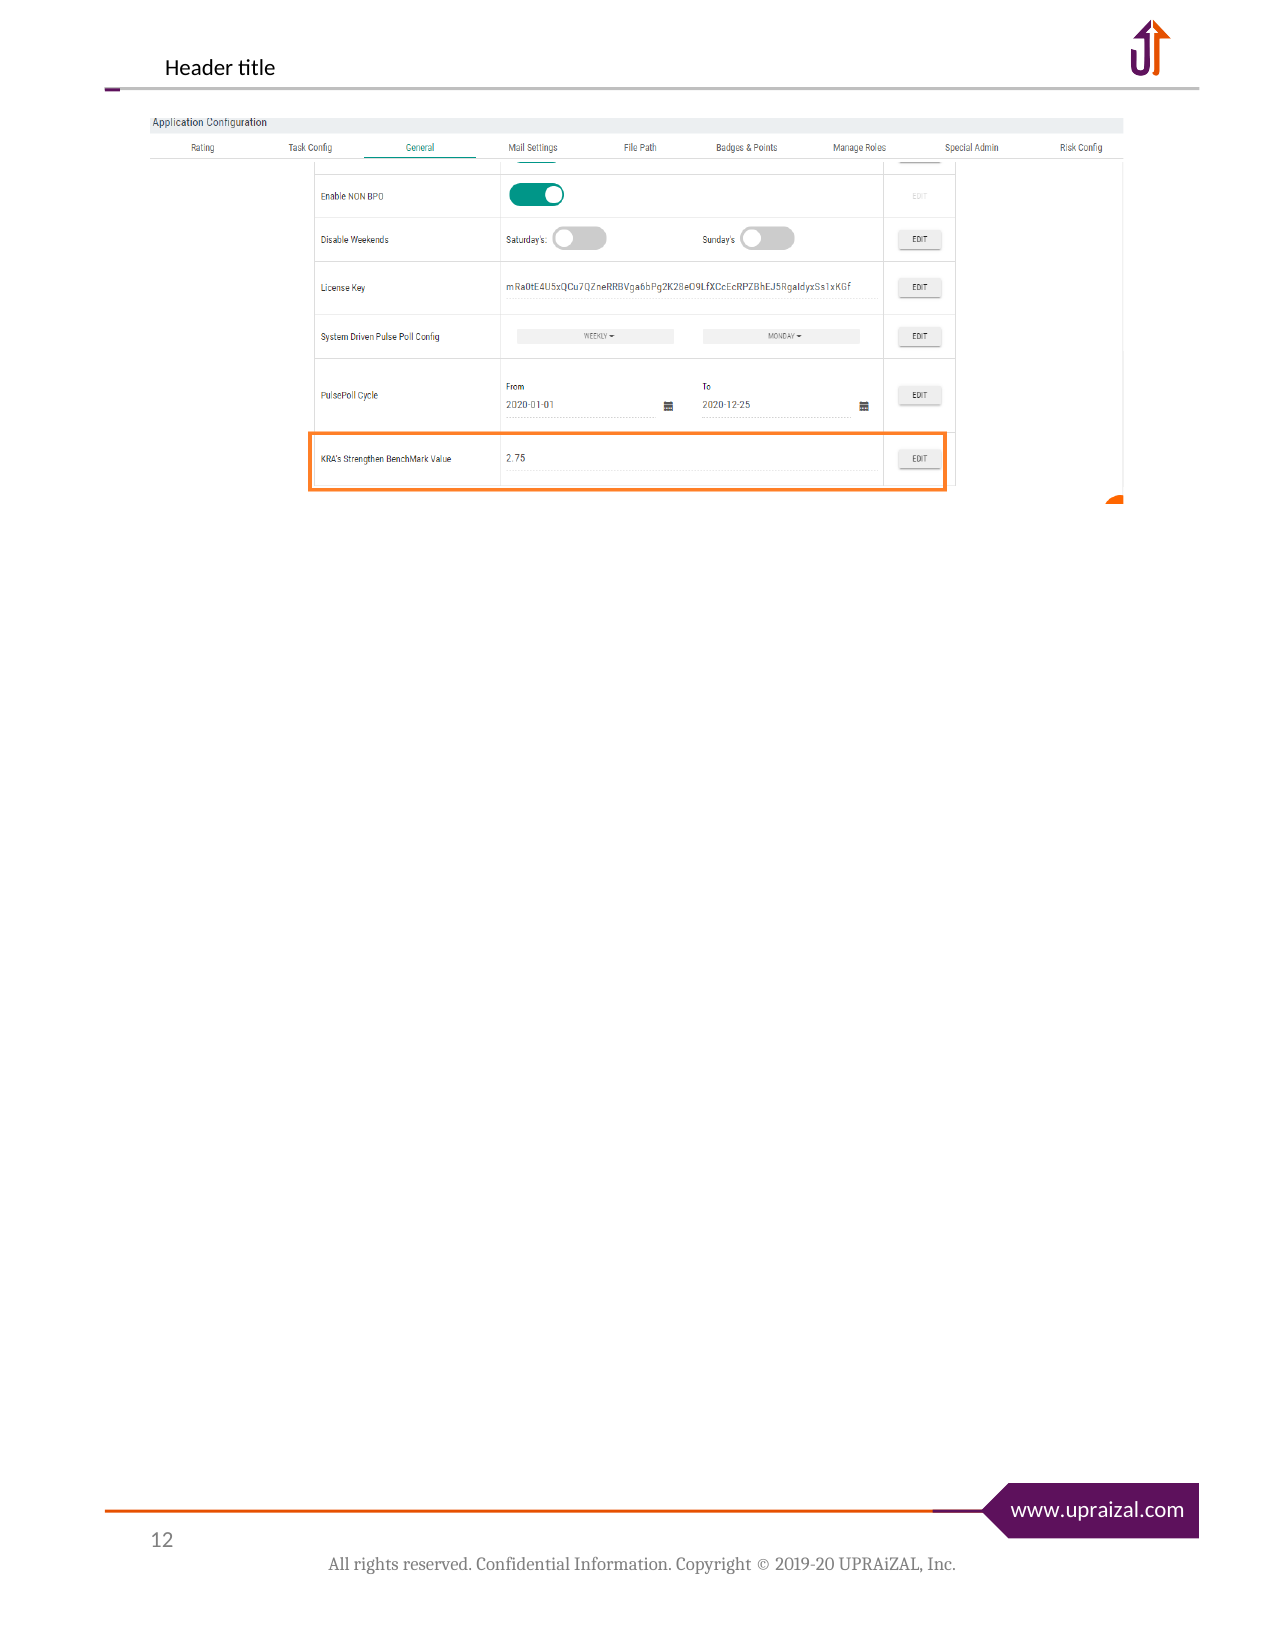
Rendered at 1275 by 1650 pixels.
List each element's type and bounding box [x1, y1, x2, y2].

picture [150, 118, 1124, 504]
picture [1122, 17, 1180, 78]
